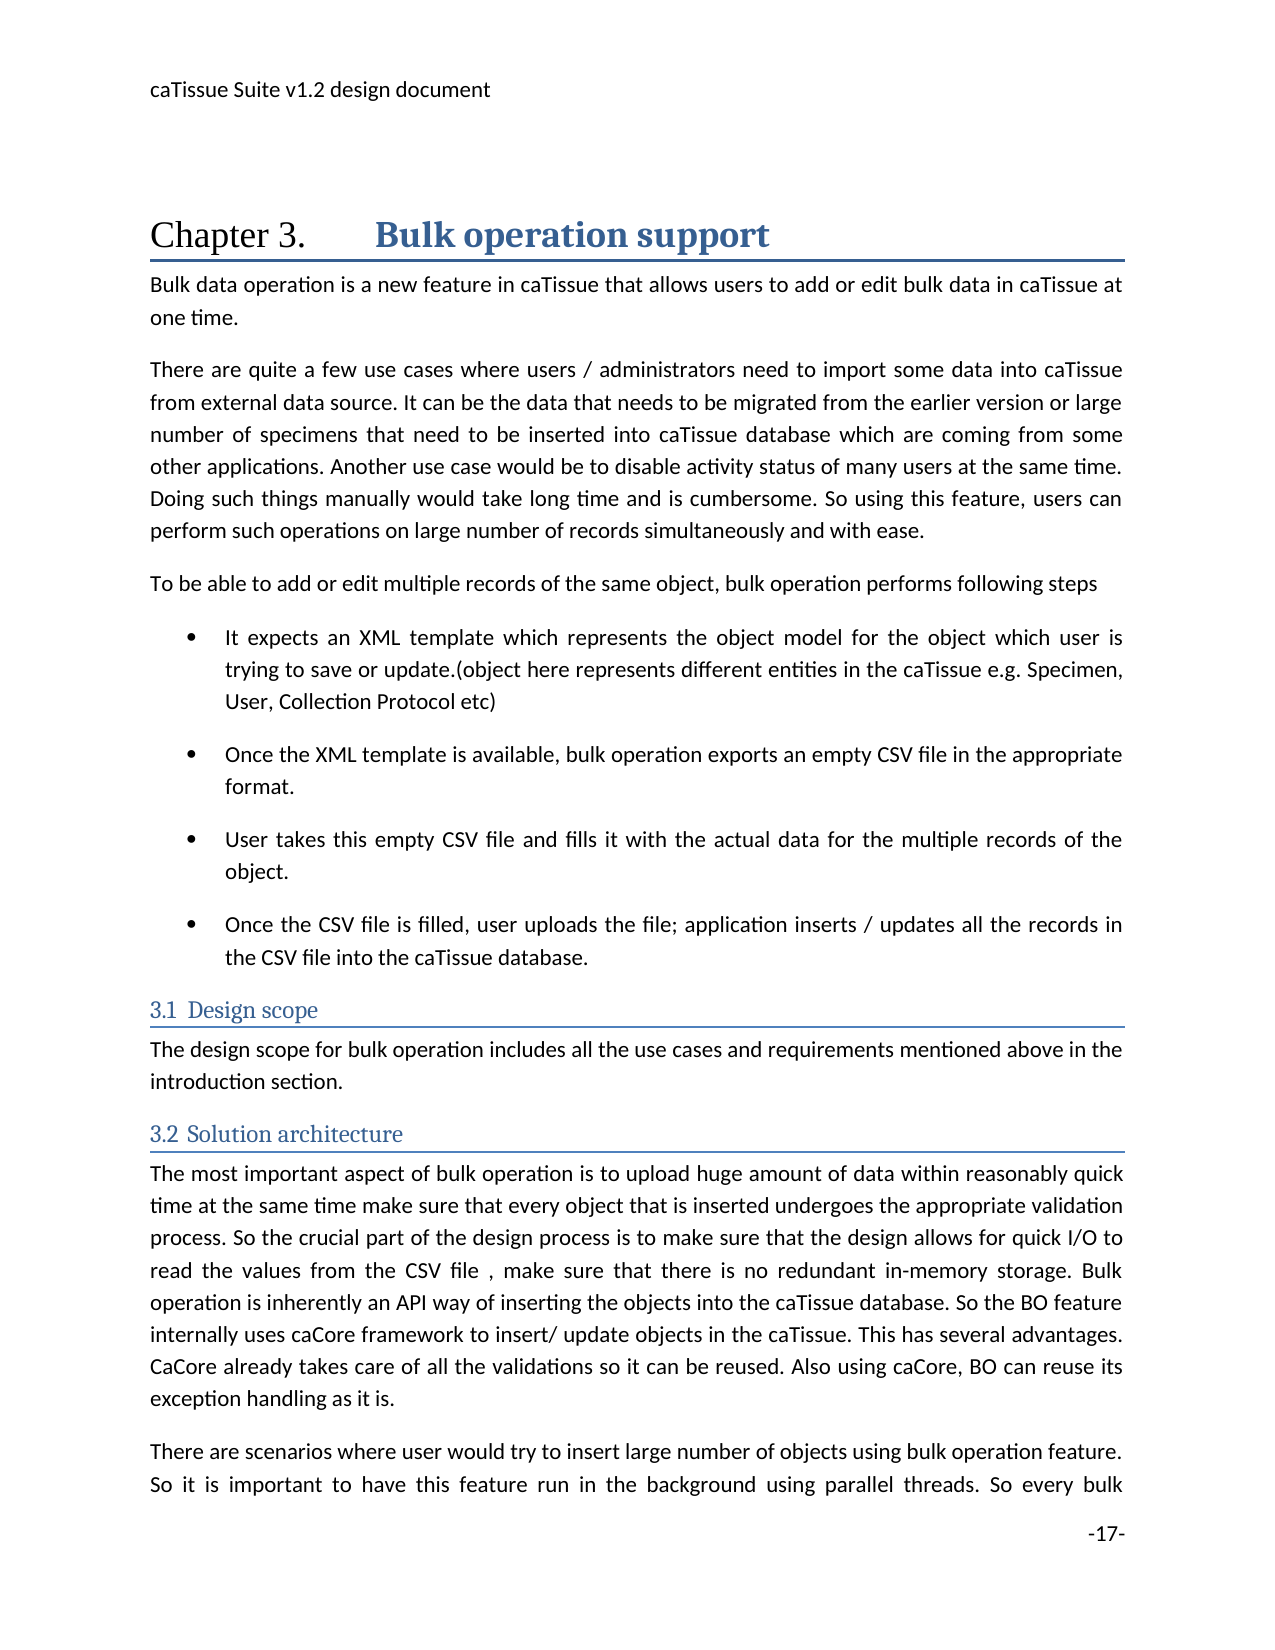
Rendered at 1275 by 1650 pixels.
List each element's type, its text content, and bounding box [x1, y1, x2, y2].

list User takes this empty CSV file and fills it with the actual data for the multiple records of the object. [187, 825, 1125, 885]
text Bulk data operation is a new feature in caTissue that allows users to add or edit bulk data in caTissue at one time. [150, 270, 1125, 331]
subtitle Design scope [150, 996, 1125, 1026]
subtitle Solution architecture [150, 1120, 1125, 1151]
list It expects an XML template which represents the object model for the object which user is trying to save or update.(object here represents different entities in the caTissue e.g. Specimen, User, Collection Protocol etc) [187, 623, 1125, 715]
text The most important aspect of bulk operation is to upload huge amount of data within reasonably quick time at the same time make sure that every object that is inserted undergoes the appropriate validation process. So the crucial part of the design process is to make sure that the design allows for quick I/O to read the values from the CSV file , make sure that there is no redundant in-memory storage. Bulk operation is inherently an API way of inserting the objects into the caTissue database. So the BO feature internally uses caCore framework to insert/ update objects in the caTissue. This has several advantages. CaCore already takes care of all the validations so it can be reused. Also using caCore, BO can reuse its exception handling as it is. [150, 1159, 1125, 1412]
text To be able to add or edit multiple records of the same object, bulk operation performs following steps [150, 569, 1125, 598]
subtitle Bulk operation support [150, 212, 1125, 259]
list Once the CSV file is filled, user uploads the file; application inserts / updates all the records in the CSV file into the caTissue database. [187, 910, 1125, 971]
text There are quite a few use cases where users / administrators need to import some data into caTissue from external data source. It can be the data that needs to be migrated from the earlier version or large number of specimens that need to be inserted into caTissue database which are coming from some other applications. Another use case would be to disable activity status of many users at the same time. Doing such things manually would take long time and is cumbersome. So using this feature, users can perform such operations on large number of records simultaneously and with ease. [150, 356, 1125, 544]
text The design scope for bulk operation includes all the use cases and requirements mentioned above in the introduction section. [150, 1035, 1125, 1095]
list Once the XML template is available, bulk operation exports an empty CSV file in the appropriate format. [187, 740, 1125, 800]
